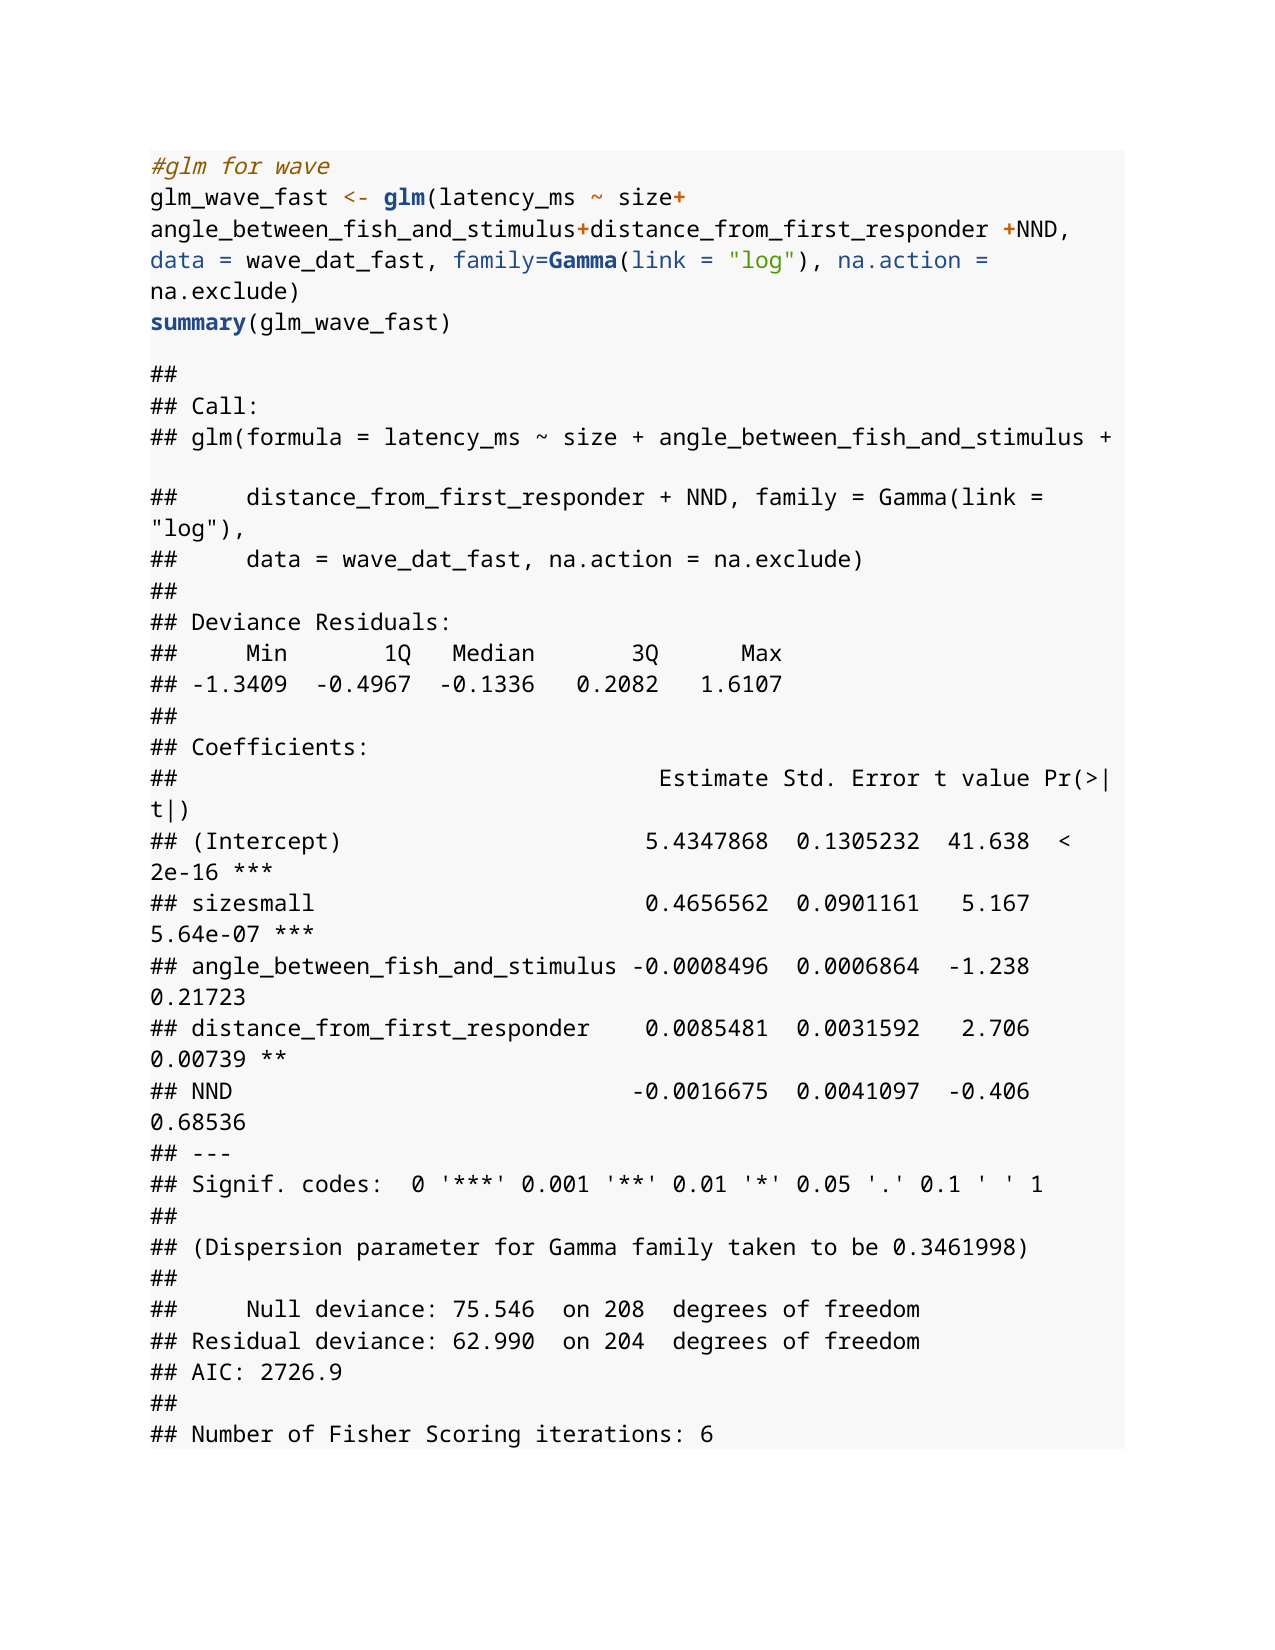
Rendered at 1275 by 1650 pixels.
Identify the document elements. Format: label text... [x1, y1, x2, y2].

text ## ## Call: ## glm(formula = latency_ms ~ size + angle_between_fish_and_stimulus + ## distance_from_first_responder + NND, family = Gamma(link = "log"), ## data = wave_dat_fast, na.action = na.exclude) ## ## Deviance Residuals: ## Min 1Q Median 3Q Max ## -1.3409 -0.4967 -0.1336 0.2082 1.6107 ## ## Coefficients: ## Estimate Std. Error t value Pr(>|t|) ## (Intercept) 5.4347868 0.1305232 41.638 < 2e-16 *** ## sizesmall 0.4656562 0.0901161 5.167 5.64e-07 *** ## angle_between_fish_and_stimulus -0.0008496 0.0006864 -1.238 0.21723 ## distance_from_first_responder 0.0085481 0.0031592 2.706 0.00739 ** ## NND -0.0016675 0.0041097 -0.406 0.68536 ## --- ## Signif. codes: 0 '***' 0.001 '**' 0.01 '*' 0.05 '.' 0.1 ' ' 1 ## ## (Dispersion parameter for Gamma family taken to be 0.3461998) ## ## Null deviance: 75.546 on 208 degrees of freedom ## Residual deviance: 62.990 on 204 degrees of freedom ## AIC: 2726.9 ## ## Number of Fisher Scoring iterations: 6 [150, 358, 1125, 1449]
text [150, 150, 1125, 337]
